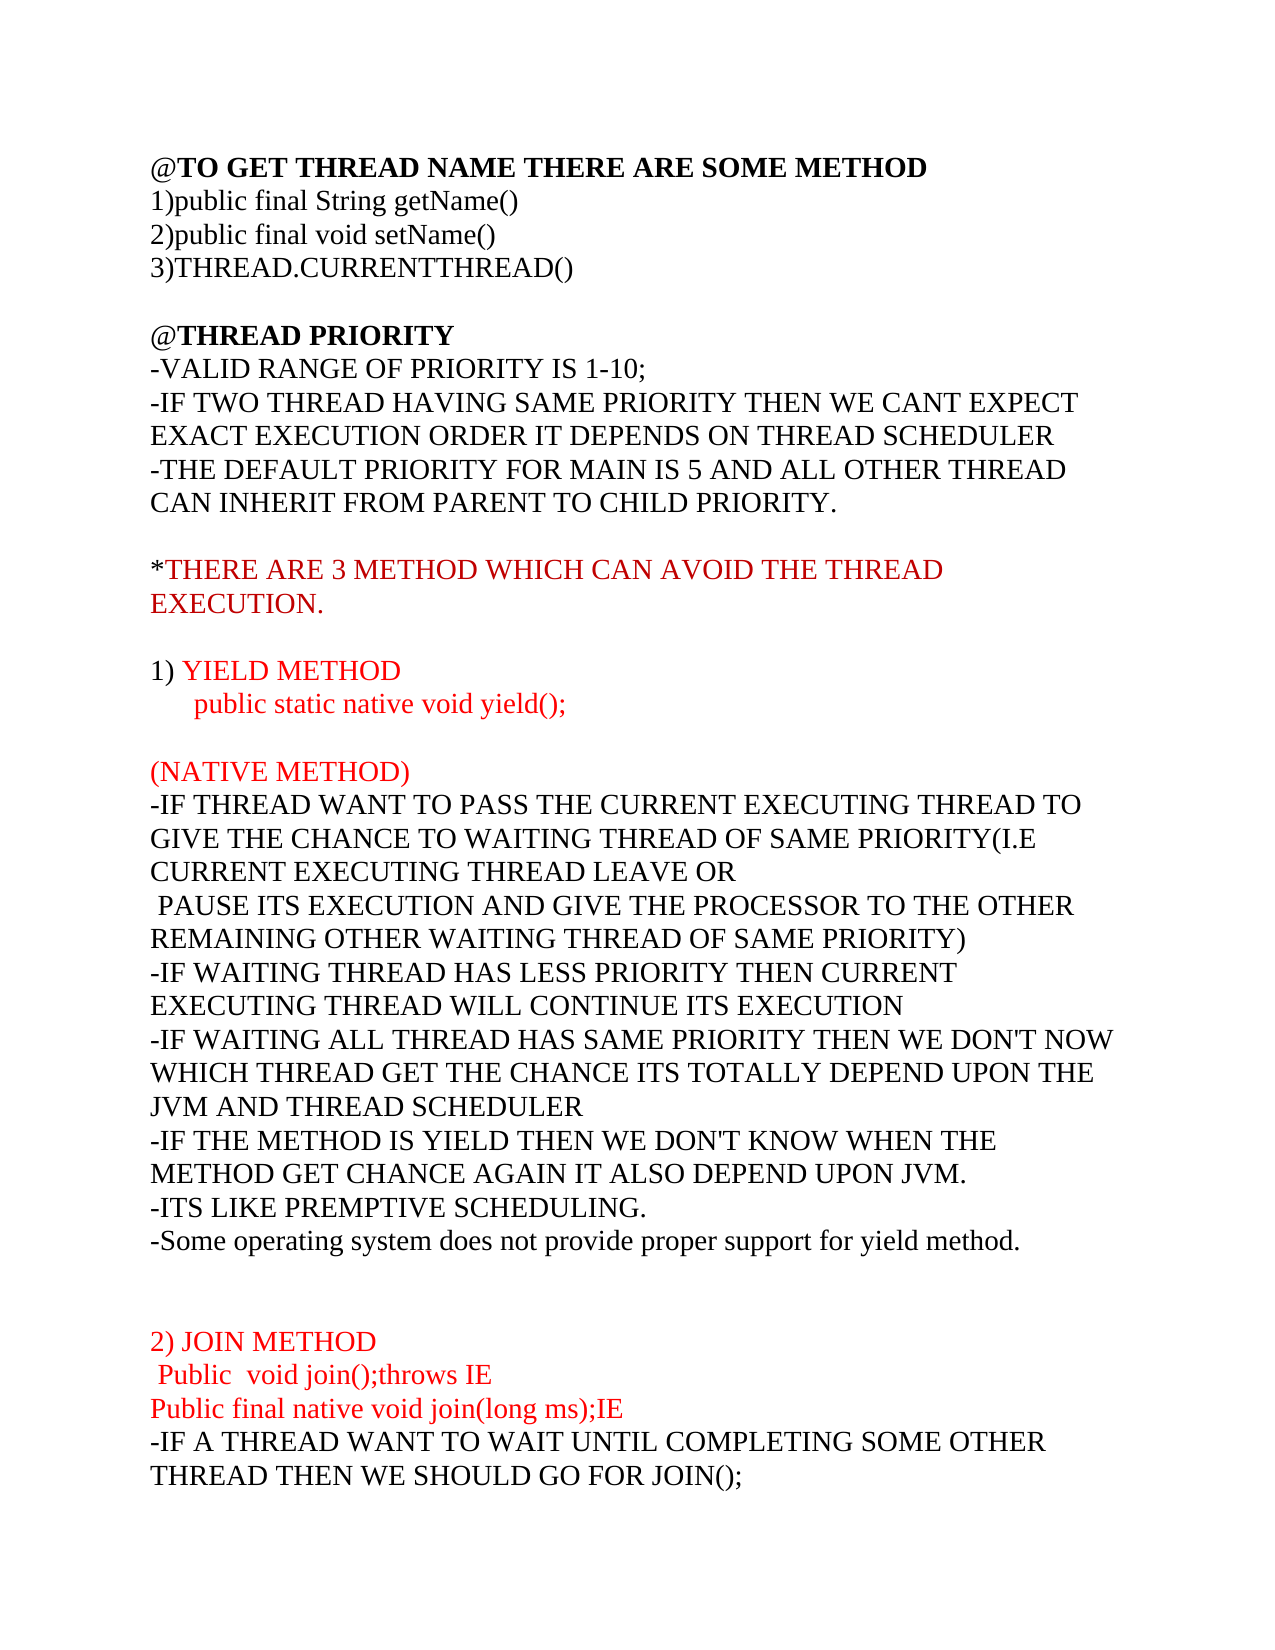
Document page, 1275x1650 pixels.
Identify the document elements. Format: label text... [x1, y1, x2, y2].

text Public void join();throws IE [150, 1357, 1125, 1391]
text 3)THREAD.CURRENTTHREAD() [150, 251, 1125, 284]
text 2) JOIN METHOD [150, 1324, 1125, 1357]
text public static native void yield(); [150, 687, 1125, 720]
text PAUSE ITS EXECUTION AND GIVE THE PROCESSOR TO THE OTHER REMAINING OTHER WAITING THREAD OF SAME PRIORITY) [150, 888, 1125, 955]
text 1) YIELD METHOD [150, 653, 1125, 687]
text 2)public final void setName() [150, 217, 1125, 251]
text -THE DEFAULT PRIORITY FOR MAIN IS 5 AND ALL OTHER THREAD CAN INHERIT FROM PARENT TO CHILD PRIORITY. [150, 452, 1125, 519]
text -IF A THREAD WANT TO WAIT UNTIL COMPLETING SOME OTHER THREAD THEN WE SHOULD GO FOR JOIN(); [150, 1424, 1125, 1492]
text -VALID RANGE OF PRIORITY IS 1-10; [150, 351, 1125, 385]
text -ITS LIKE PREMPTIVE SCHEDULING. [150, 1190, 1125, 1223]
text -IF TWO THREAD HAVING SAME PRIORITY THEN WE CANT EXPECT EXACT EXECUTION ORDER IT DEPENDS ON THREAD SCHEDULER [150, 385, 1125, 452]
text (NATIVE METHOD) [150, 754, 1125, 787]
text @THREAD PRIORITY [150, 318, 1125, 351]
text -IF THE METHOD IS YIELD THEN WE DON'T KNOW WHEN THE METHOD GET CHANCE AGAIN IT ALSO DEPEND UPON JVM. [150, 1123, 1125, 1190]
text 1)public final String getName() [150, 183, 1125, 217]
text -IF WAITING THREAD HAS LESS PRIORITY THEN CURRENT EXECUTING THREAD WILL CONTINUE ITS EXECUTION [150, 955, 1125, 1022]
text *THERE ARE 3 METHOD WHICH CAN AVOID THE THREAD EXECUTION. [150, 552, 1125, 619]
text -IF THREAD WANT TO PASS THE CURRENT EXECUTING THREAD TO GIVE THE CHANCE TO WAITING THREAD OF SAME PRIORITY(I.E CURRENT EXECUTING THREAD LEAVE OR [150, 787, 1125, 888]
text -IF WAITING ALL THREAD HAS SAME PRIORITY THEN WE DON'T NOW WHICH THREAD GET THE CHANCE ITS TOTALLY DEPEND UPON THE JVM AND THREAD SCHEDULER [150, 1022, 1125, 1123]
text -Some operating system does not provide proper support for yield method. [150, 1223, 1125, 1257]
text @TO GET THREAD NAME THERE ARE SOME METHOD [150, 150, 1125, 183]
text Public final native void join(long ms);IE [150, 1391, 1125, 1424]
